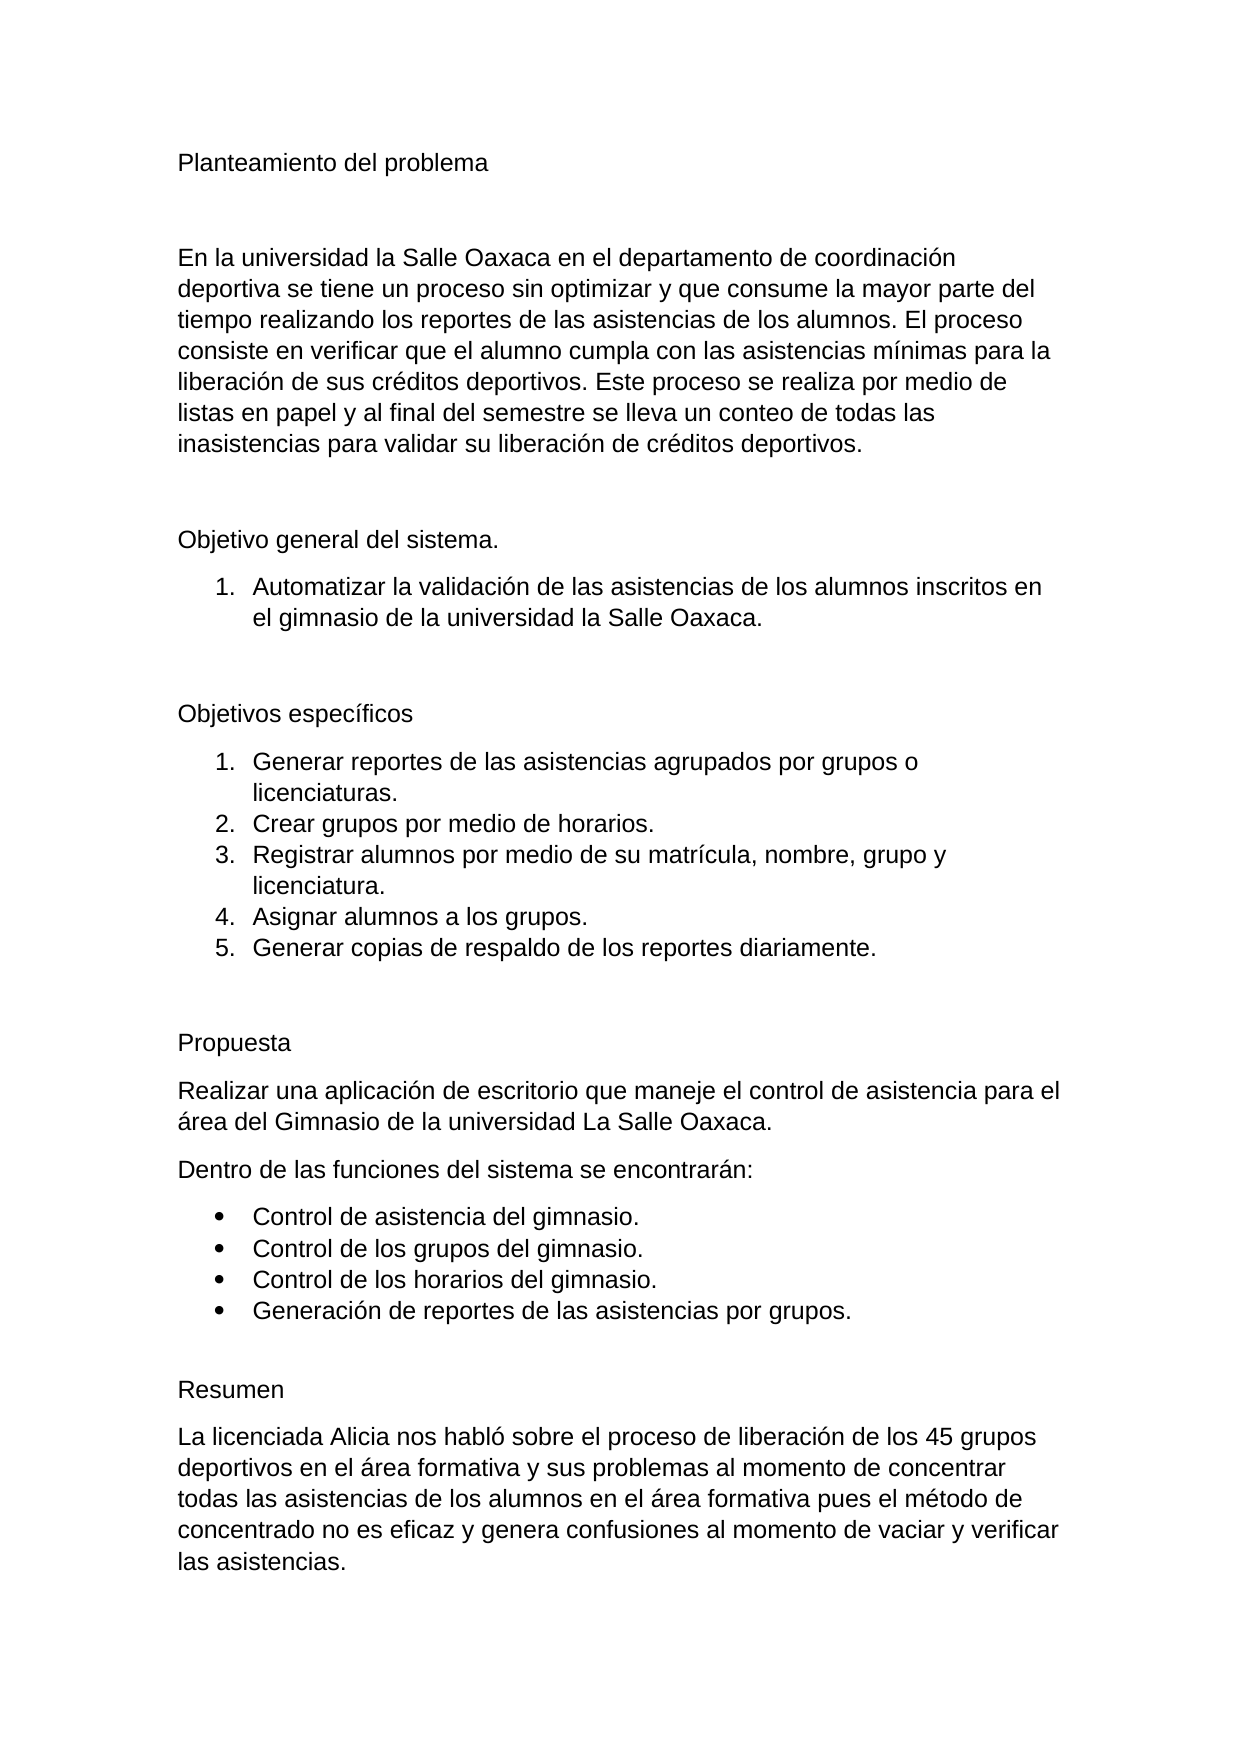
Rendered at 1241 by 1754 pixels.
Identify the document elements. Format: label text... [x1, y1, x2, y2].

list Control de los horarios del gimnasio. [215, 1265, 1063, 1293]
text Propuesta [177, 1028, 1063, 1057]
list Control de asistencia del gimnasio. [215, 1202, 1063, 1231]
text Objetivo general del sistema. [177, 525, 1063, 553]
text La licenciada Alicia nos habló sobre el proceso de liberación de los 45 grupos deportivos en el área formativa y sus problemas al momento de concentrar todas las asistencias de los alumnos en el área formativa pues el método de concentrado no es eficaz y genera confusiones al momento de vaciar y verificar las asistencias. [177, 1422, 1063, 1575]
text Resumen [177, 1375, 1063, 1403]
text Objetivos específicos [177, 699, 1063, 728]
list Asignar alumnos a los grupos. [215, 902, 1063, 931]
list Crear grupos por medio de horarios. [215, 809, 1063, 837]
list Generar reportes de las asistencias agrupados por grupos o licenciaturas. [215, 747, 1063, 806]
list Control de los grupos del gimnasio. [215, 1233, 1063, 1262]
list Generación de reportes de las asistencias por grupos. [215, 1296, 1063, 1325]
text Realizar una aplicación de escritorio que maneje el control de asistencia para el área del Gimnasio de la universidad La Salle Oaxaca. [177, 1076, 1063, 1136]
list Automatizar la validación de las asistencias de los alumnos inscritos en el gimnasio de la universidad la Salle Oaxaca. [215, 572, 1063, 632]
list Generar copias de respaldo de los reportes diariamente. [215, 933, 1063, 962]
text En la universidad la Salle Oaxaca en el departamento de coordinación deportiva se tiene un proceso sin optimizar y que consume la mayor parte del tiempo realizando los reportes de las asistencias de los alumnos. El proceso consiste en verificar que el alumno cumpla con las asistencias mínimas para la liberación de sus créditos deportivos. Este proceso se realiza por medio de listas en papel y al final del semestre se lleva un conteo de todas las inasistencias para validar su liberación de créditos deportivos. [177, 243, 1063, 458]
list Registrar alumnos por medio de su matrícula, nombre, grupo y licenciatura. [215, 840, 1063, 899]
text Dentro de las funciones del sistema se encontrarán: [177, 1155, 1063, 1183]
text Planteamiento del problema [177, 148, 1063, 176]
